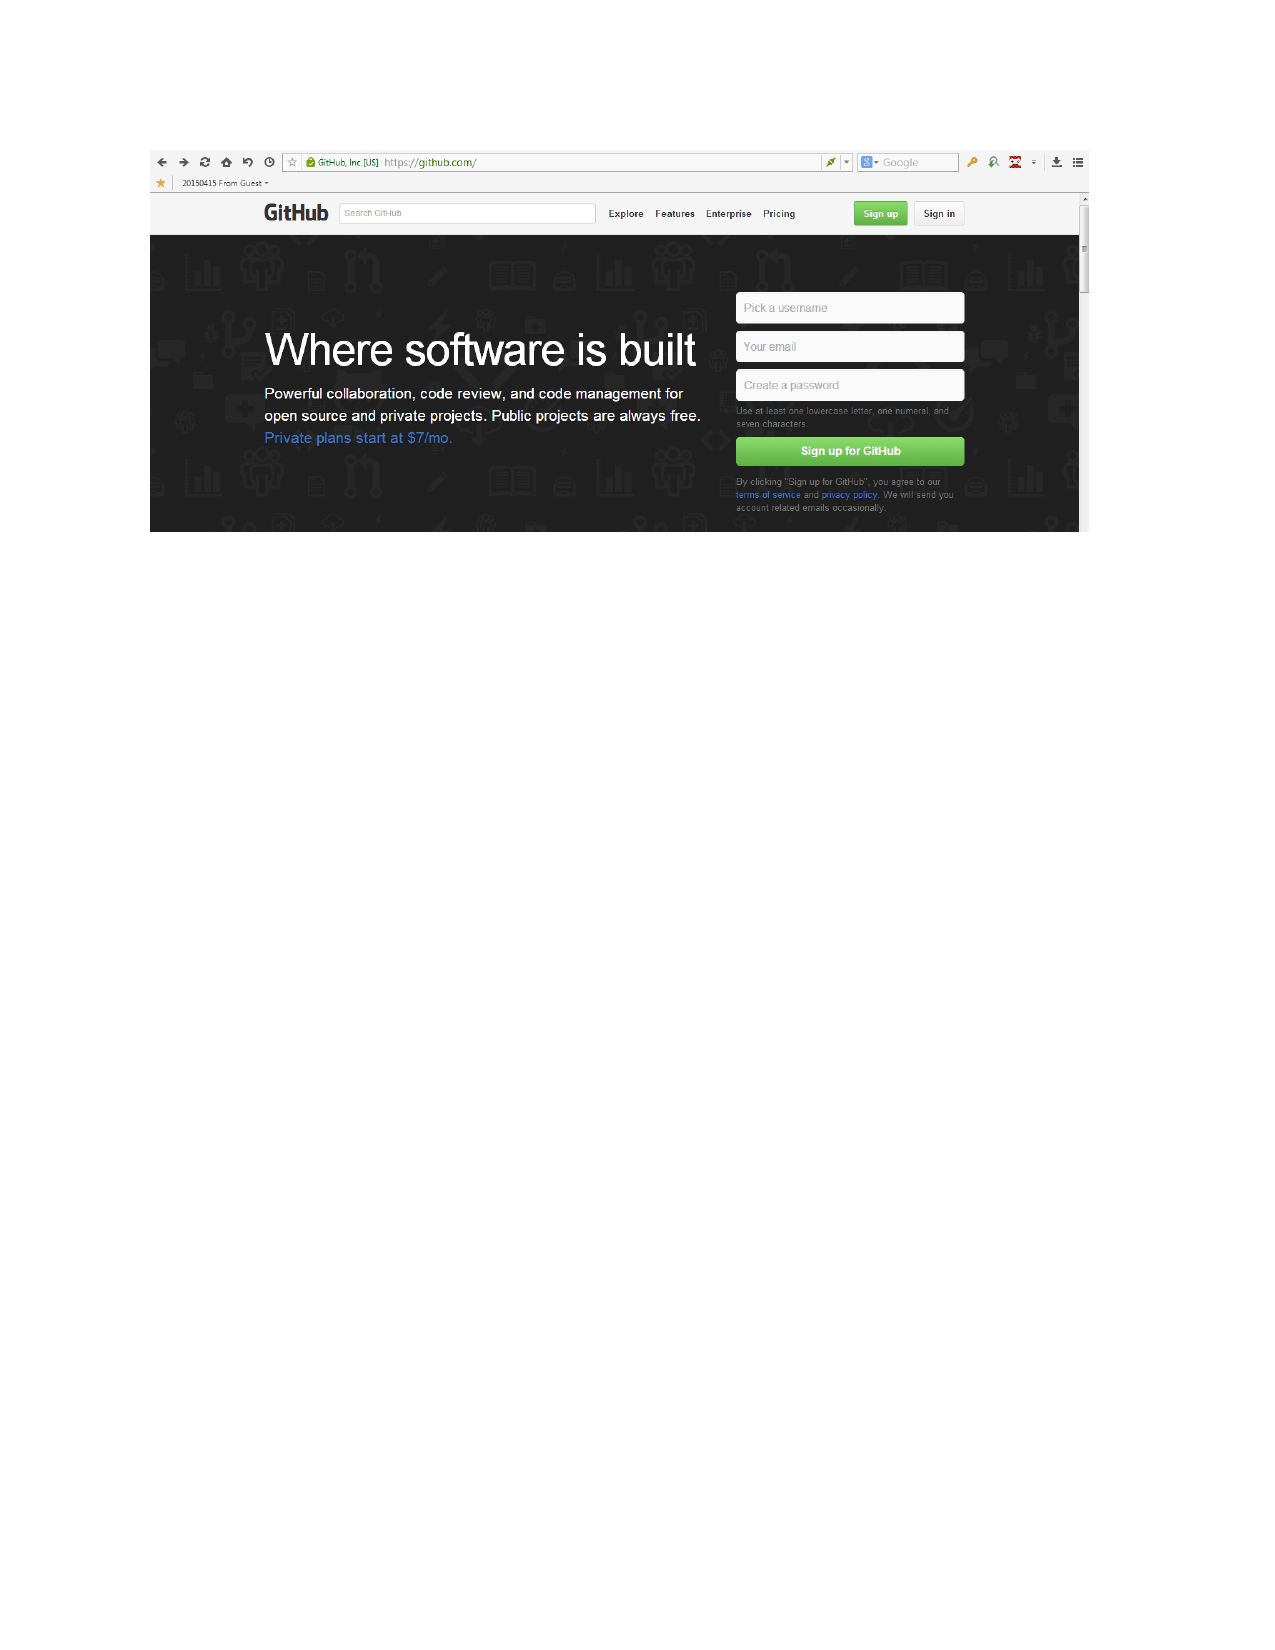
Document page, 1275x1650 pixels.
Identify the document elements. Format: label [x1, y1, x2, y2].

picture [150, 150, 1089, 532]
